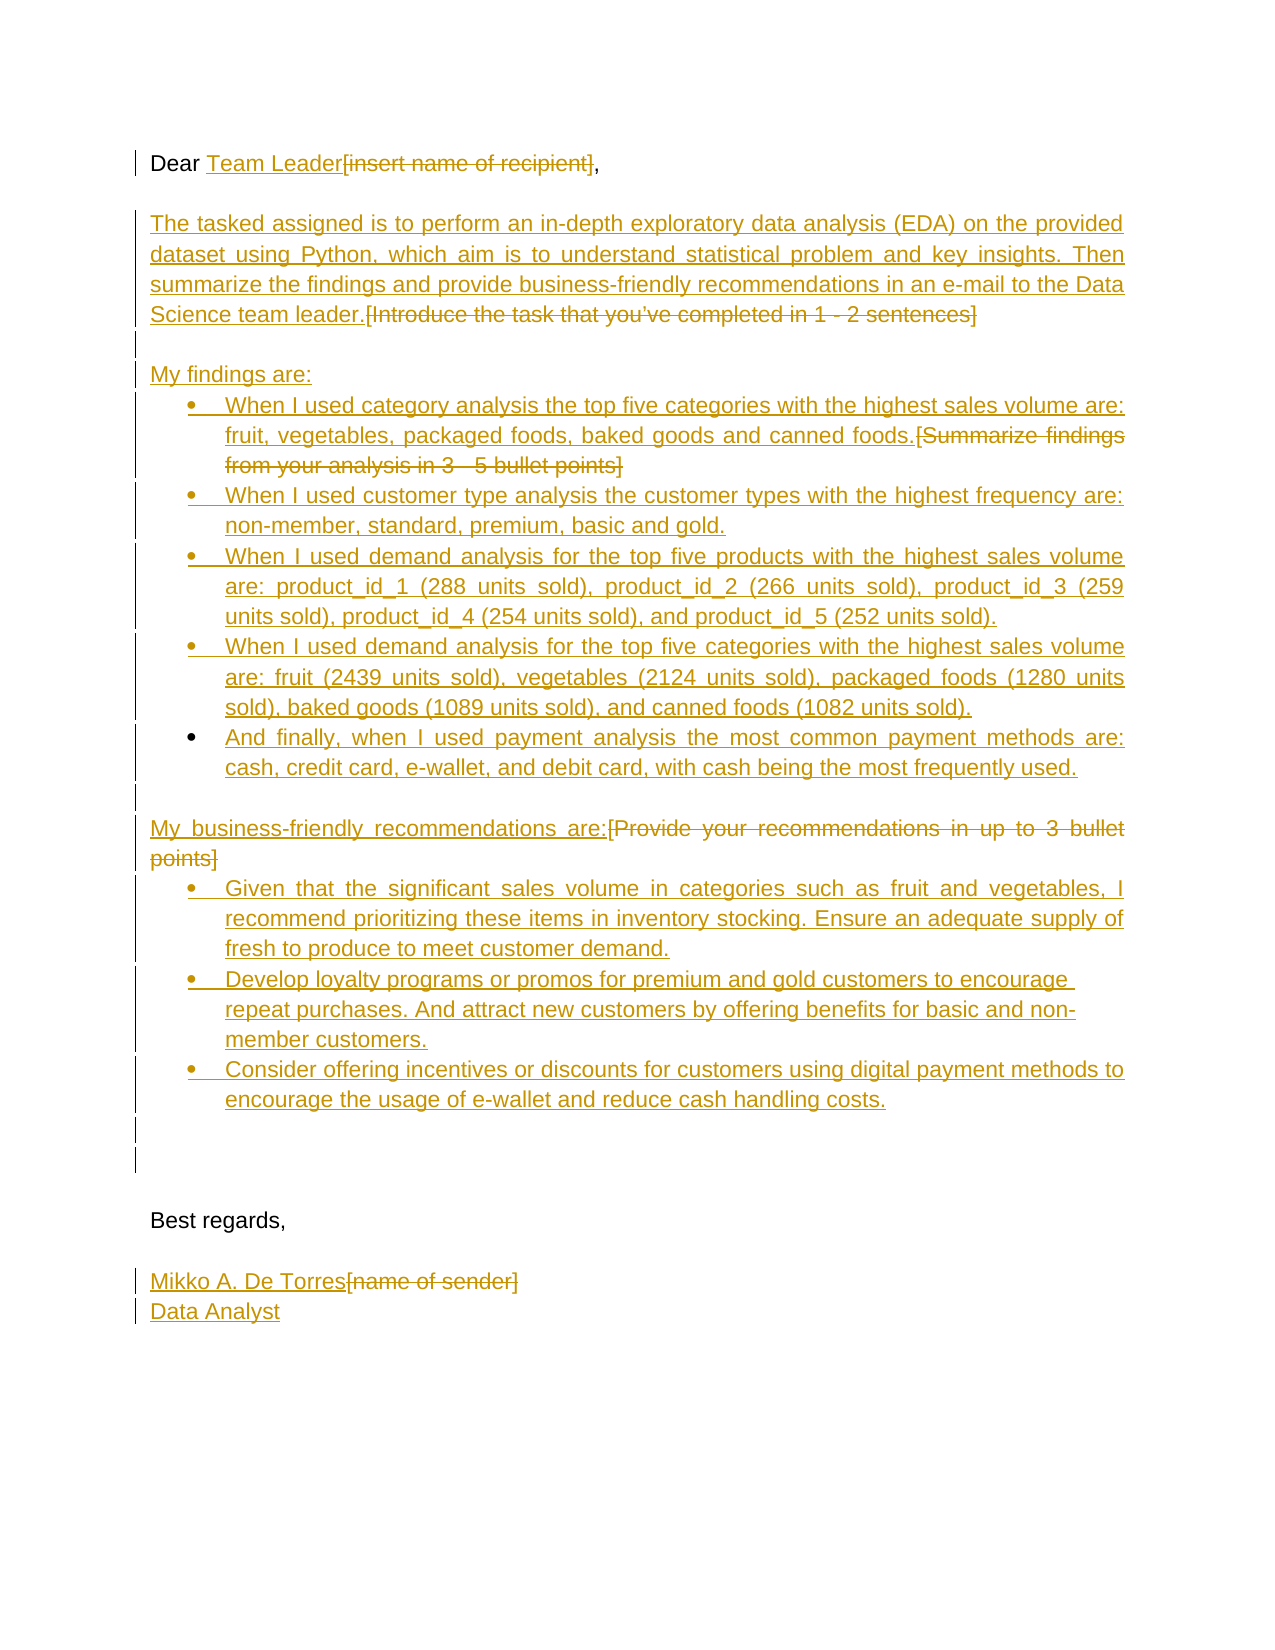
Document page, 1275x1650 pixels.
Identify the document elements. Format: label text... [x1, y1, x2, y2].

text Dear , [150, 150, 1125, 176]
text Best regards, [150, 1207, 1125, 1234]
